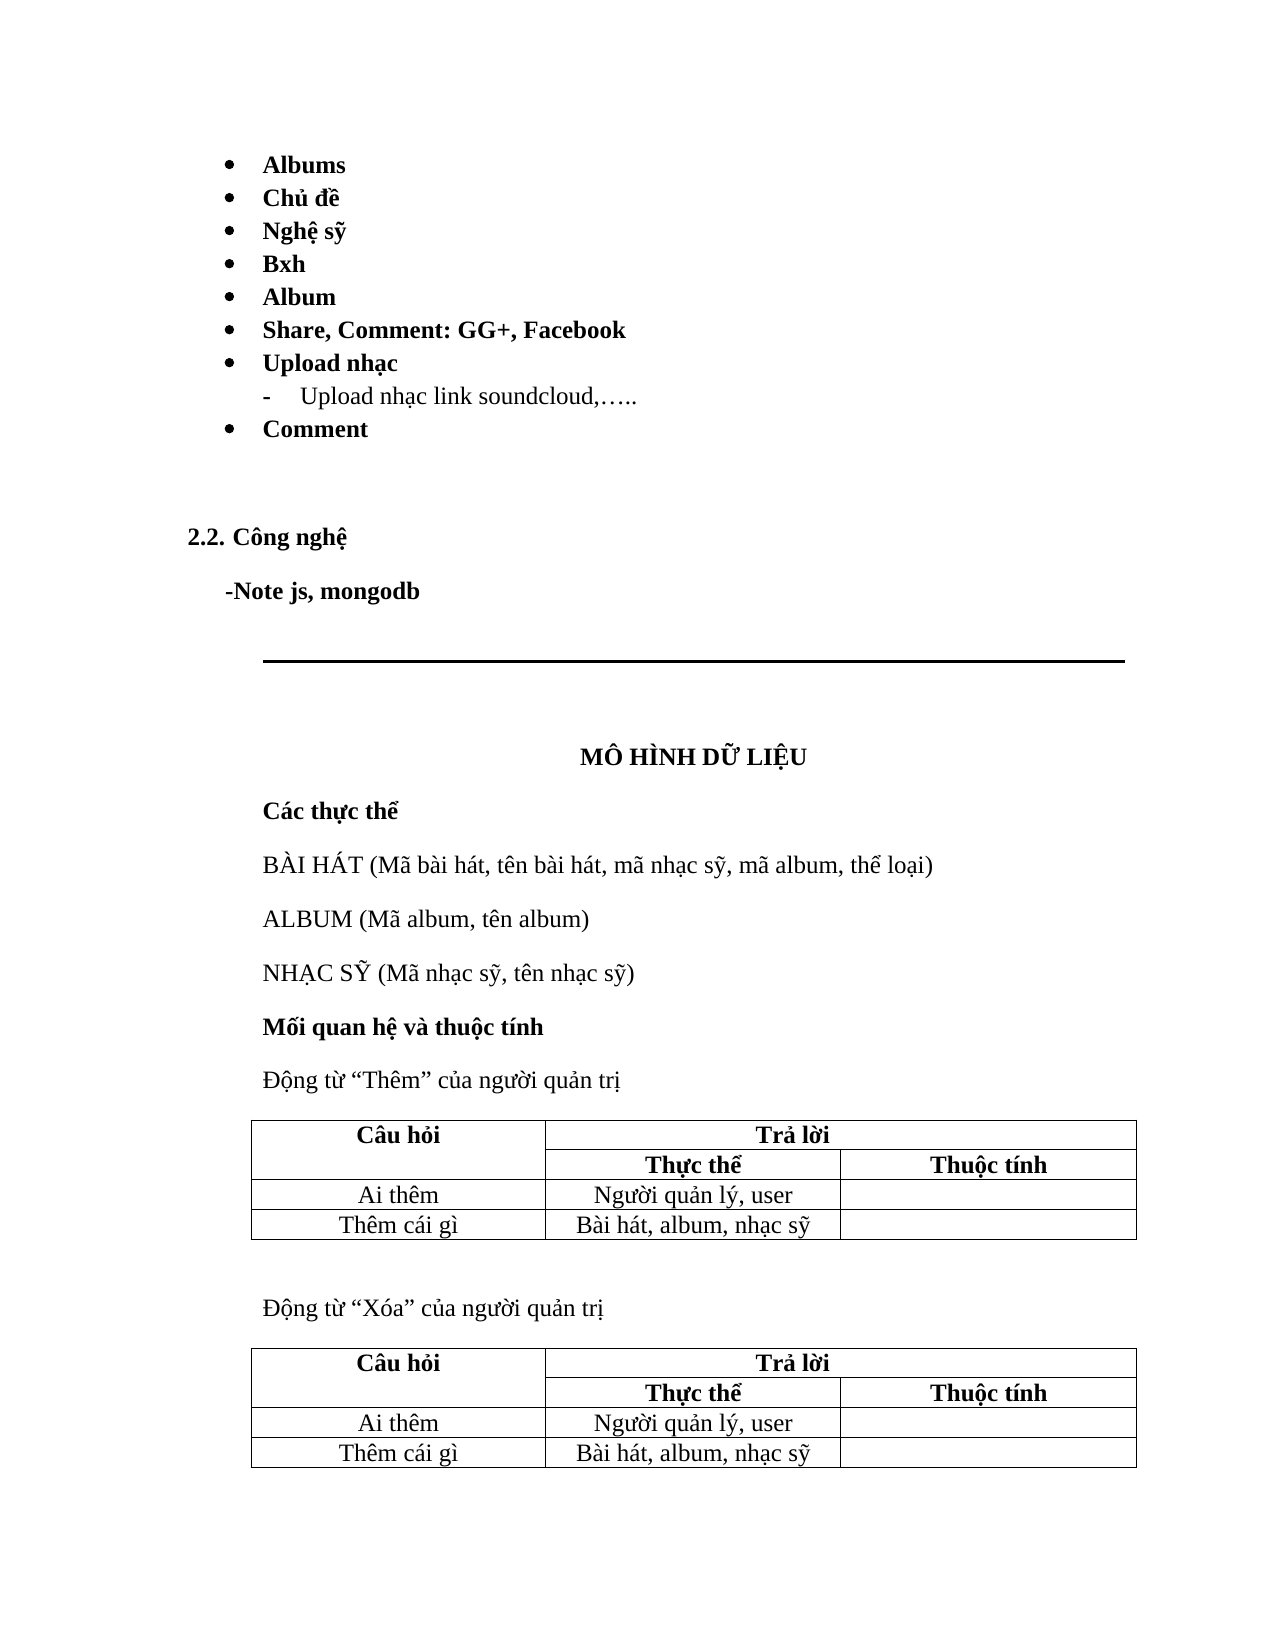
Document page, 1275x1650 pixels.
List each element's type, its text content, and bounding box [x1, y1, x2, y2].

table_header Trả lời [546, 1349, 841, 1377]
text Các thực thể [262, 796, 1125, 825]
table_cell [841, 1438, 1136, 1467]
text Động từ “Thêm” của người quản trị [262, 1066, 1125, 1094]
text Động từ “Xóa” của người quản trị [262, 1293, 1125, 1322]
list Upload nhạc [225, 348, 1125, 377]
table_header [841, 1349, 1136, 1377]
table_cell [252, 1149, 545, 1179]
table_cell Thực thể [546, 1150, 840, 1179]
list Upload nhạc link soundcloud,….. [262, 381, 1125, 410]
table_cell Thêm cái gì [252, 1438, 545, 1467]
table_cell Người quản lý, user [546, 1180, 840, 1209]
table_cell [841, 1210, 1136, 1239]
list Công nghệ [187, 522, 1125, 551]
table_header [841, 1121, 1136, 1149]
table_header Câu hỏi [252, 1349, 545, 1377]
table_cell [841, 1408, 1136, 1437]
list Album [225, 282, 1125, 311]
list Nghệ sỹ [225, 216, 1125, 245]
table_header Trả lời [546, 1121, 841, 1149]
table_cell [841, 1180, 1136, 1209]
table_cell Ai thêm [252, 1408, 545, 1437]
table_cell Ai thêm [252, 1180, 545, 1209]
list Albums [225, 150, 1125, 179]
list Share, Comment: GG+, Facebook [225, 315, 1125, 344]
table_header Câu hỏi [252, 1121, 545, 1149]
table_cell Người quản lý, user [546, 1408, 840, 1437]
text -Note js, mongodb [225, 576, 1125, 604]
table_cell Thêm cái gì [252, 1210, 545, 1239]
table_cell Thuộc tính [841, 1150, 1136, 1179]
table_cell Thuộc tính [841, 1378, 1136, 1407]
table_cell Bài hát, album, nhạc sỹ [546, 1438, 840, 1467]
text NHẠC SỸ (Mã nhạc sỹ, tên nhạc sỹ) [262, 958, 1125, 987]
list Comment [225, 414, 1125, 443]
text MÔ HÌNH DỮ LIỆU [262, 742, 1125, 771]
list Bxh [225, 249, 1125, 278]
text ALBUM (Mã album, tên album) [262, 904, 1125, 933]
text Mối quan hệ và thuộc tính [262, 1012, 1125, 1041]
table_cell Bài hát, album, nhạc sỹ [546, 1210, 840, 1239]
table_cell Thực thể [546, 1378, 840, 1407]
table_cell [252, 1377, 545, 1407]
text BÀI HÁT (Mã bài hát, tên bài hát, mã nhạc sỹ, mã album, thể loại) [262, 850, 1125, 879]
list Chủ đề [225, 183, 1125, 212]
